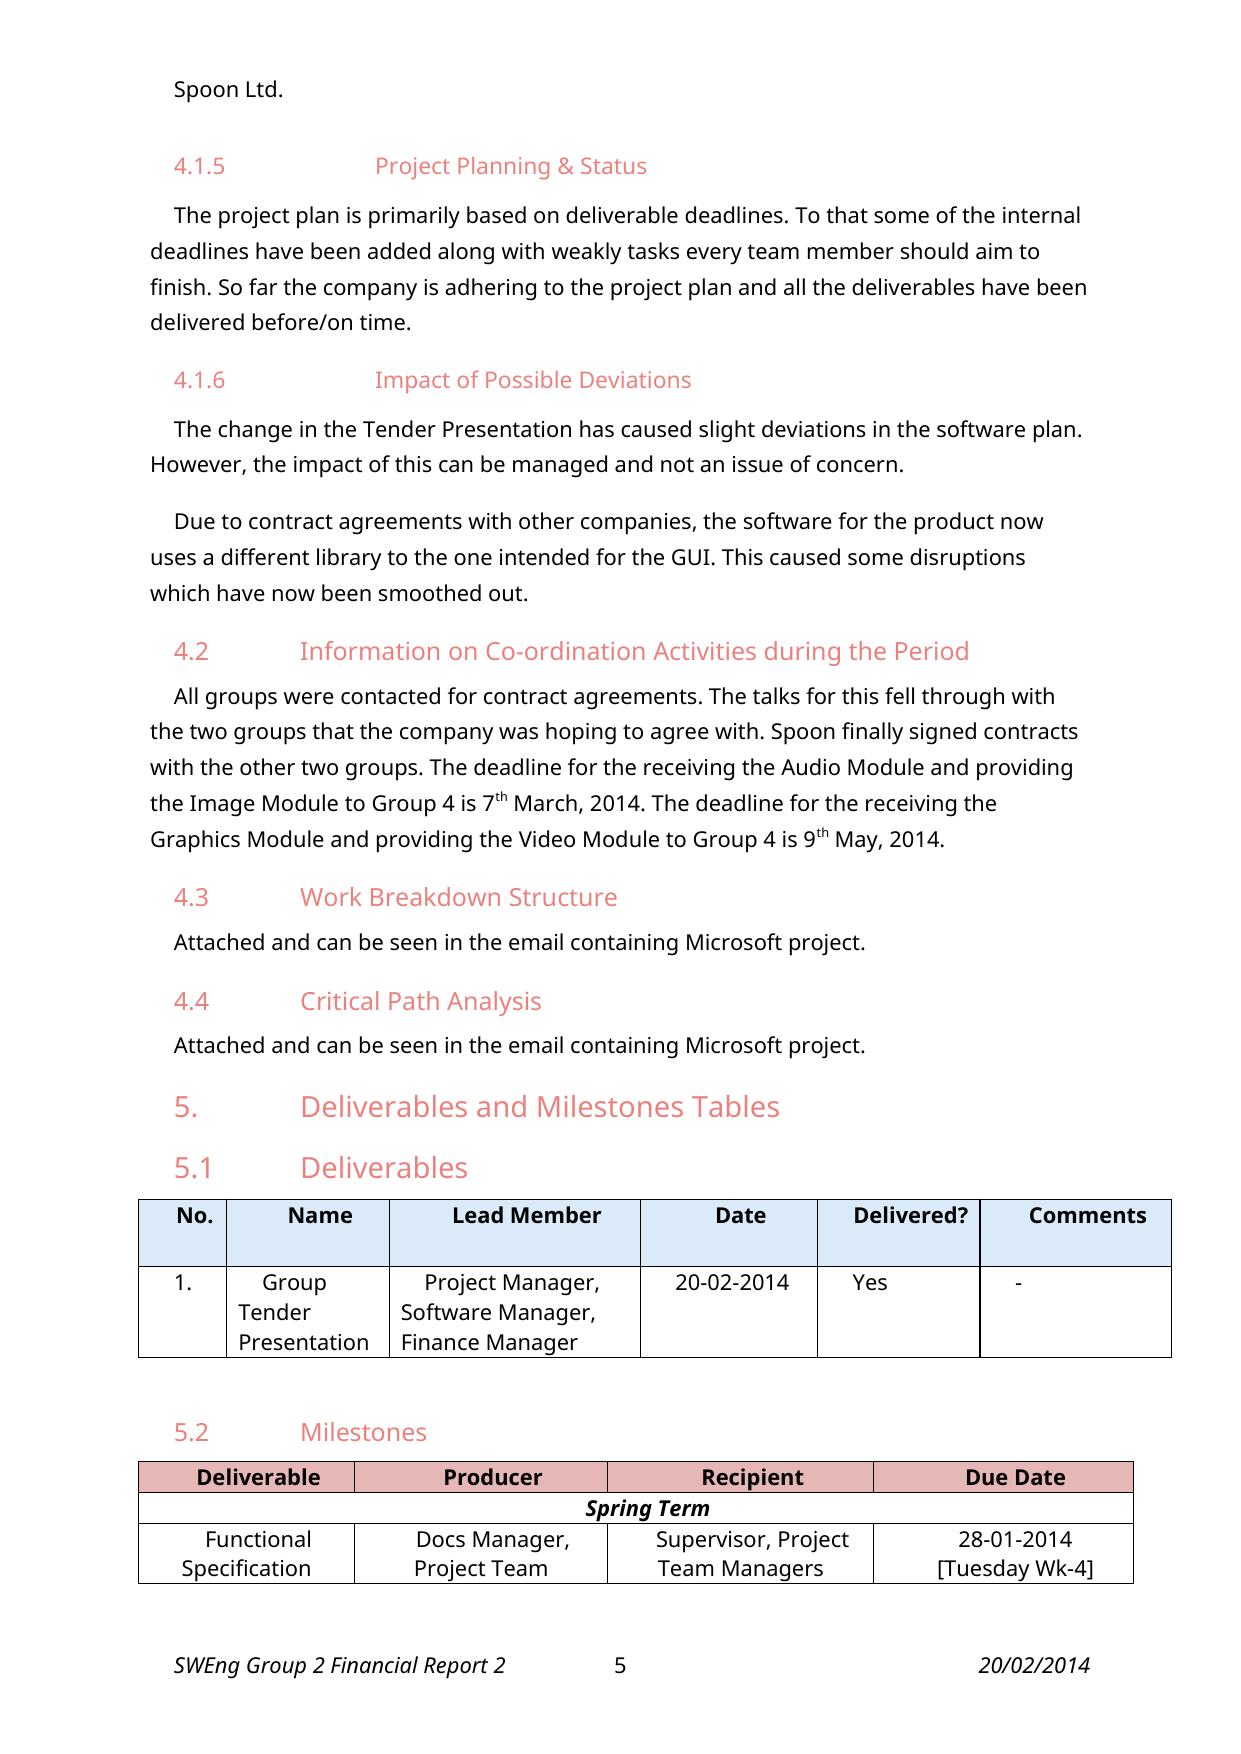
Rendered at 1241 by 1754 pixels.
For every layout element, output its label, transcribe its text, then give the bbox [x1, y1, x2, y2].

text All groups were contacted for contract agreements. The talks for this fell through with the two groups that the company was hoping to agree with. Spoon finally signed contracts with the other two groups. The deadline for the receiving the Audio Module and providing the Image Module to Group 4 is 7th March, 2014. The deadline for the receiving the Graphics Module and providing the Video Module to Group 4 is 9th May, 2014. [150, 681, 1090, 853]
table_cell Group Tender Presentation [227, 1267, 389, 1357]
subtitle 4.4 Critical Path Analysis [150, 983, 1090, 1017]
text The project plan is primarily based on deliverable deadlines. To that some of the internal deadlines have been added along with weakly tasks every team member should aim to finish. So far the company is adhering to the project plan and all the deliverables have been delivered before/on time. [150, 200, 1090, 337]
subtitle 5. Deliverables and Milestones Tables [150, 1086, 1090, 1126]
table_cell 28-01-2014 [Tuesday Wk-4] [874, 1524, 1133, 1583]
subtitle 4.2 Information on Co-ordination Activities during the Period [150, 634, 1090, 668]
table_header Lead Member [390, 1200, 640, 1266]
subtitle 4.1.5 Project Planning & Status [150, 150, 1090, 181]
table_cell Docs Manager, Project Team [355, 1524, 607, 1583]
table_header Comments [981, 1200, 1171, 1266]
table_header Recipient [608, 1462, 873, 1492]
text The change in the Tender Presentation has caused slight deviations in the software plan. However, the impact of this can be managed and not an issue of concern. [150, 414, 1090, 479]
table_header Deliverable [139, 1462, 354, 1492]
table_cell - [981, 1267, 1171, 1357]
table_cell Project Manager, Software Manager, Finance Manager [390, 1267, 640, 1357]
text Due to contract agreements with other companies, the software for the product now uses a different library to the one intended for the GUI. This caused some disruptions which have now been smoothed out. [150, 506, 1090, 607]
table_cell Functional Specification [139, 1524, 354, 1583]
subtitle 4.3 Work Breakdown Structure [150, 880, 1090, 914]
table_header Date [641, 1200, 817, 1266]
table_header Delivered? [818, 1200, 979, 1266]
subtitle 5.2 Milestones [150, 1414, 1090, 1448]
table_header Name [227, 1200, 389, 1266]
text Attached and can be seen in the email containing Microsoft project. [150, 927, 1090, 956]
table_cell 1. [139, 1267, 226, 1357]
table_cell 20-02-2014 [641, 1267, 817, 1357]
subtitle 4.1.6 Impact of Possible Deviations [150, 364, 1090, 395]
subtitle 5.1 Deliverables [150, 1147, 1090, 1187]
table_cell Yes [818, 1267, 979, 1357]
text Attached and can be seen in the email containing Microsoft project. [150, 1030, 1090, 1059]
table_header Producer [355, 1462, 607, 1492]
table_cell Spring Term [139, 1493, 1133, 1522]
table_cell Supervisor, Project Team Managers [608, 1524, 873, 1583]
table_header No. [139, 1200, 226, 1266]
table_header Due Date [874, 1462, 1133, 1492]
